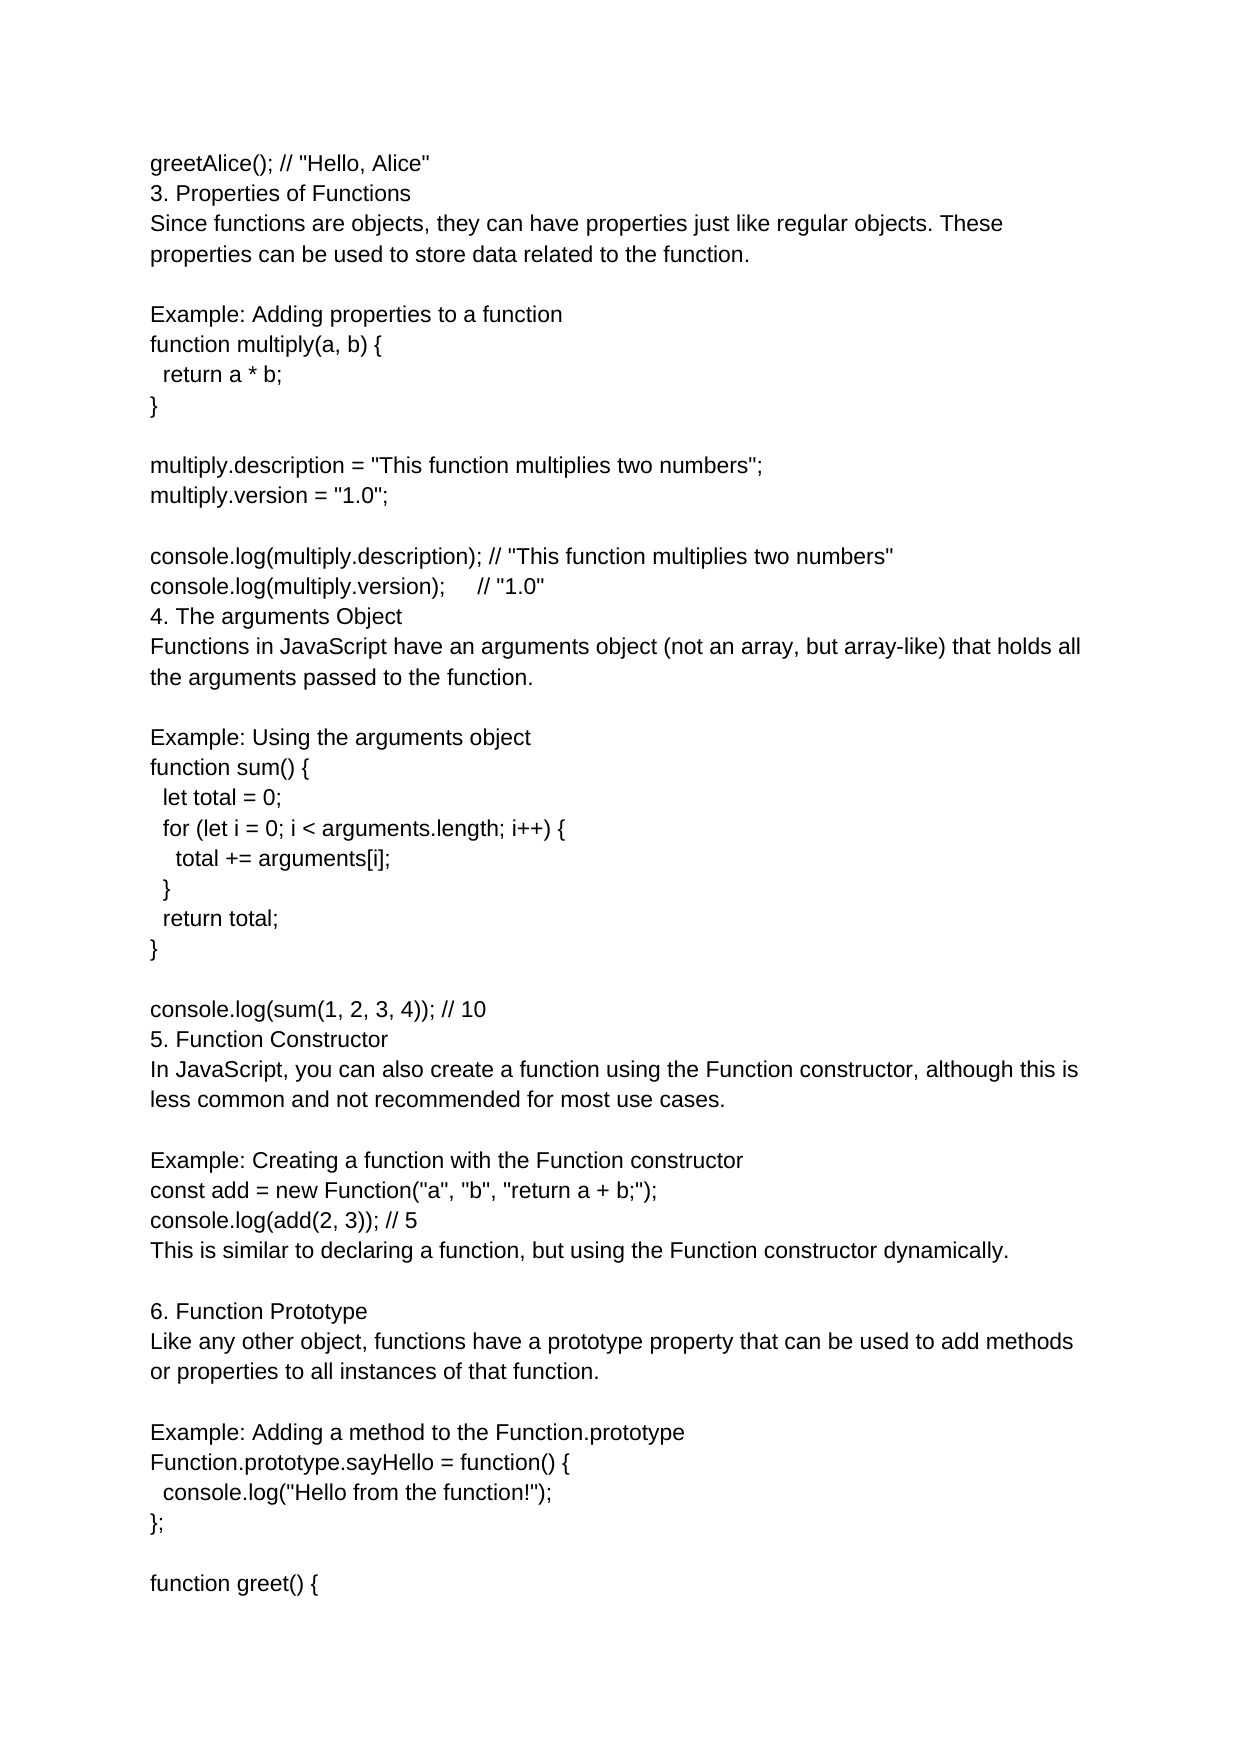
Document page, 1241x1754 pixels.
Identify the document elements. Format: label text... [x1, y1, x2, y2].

text for (let i = 0; i < arguments.length; i++) { [150, 814, 1090, 841]
text }; [150, 1509, 1090, 1536]
text 4. The arguments Object [150, 603, 1090, 629]
text Example: Using the arguments object [150, 724, 1090, 750]
text Functions in JavaScript have an arguments object (not an array, but array-like) that holds all the arguments passed to the function. [150, 633, 1090, 690]
text multiply.version = "1.0"; [150, 482, 1090, 509]
text } [150, 935, 1090, 962]
text Example: Adding properties to a function [150, 301, 1090, 327]
text function greet() { [150, 1570, 1090, 1596]
text Since functions are objects, they can have properties just like regular objects. These properties can be used to store data related to the function. [150, 210, 1090, 267]
text 3. Properties of Functions [150, 180, 1090, 207]
text console.log("Hello from the function!"); [150, 1479, 1090, 1506]
text const add = new Function("a", "b", "return a + b;"); [150, 1177, 1090, 1203]
text return total; [150, 905, 1090, 932]
text Function.prototype.sayHello = function() { [150, 1449, 1090, 1475]
text console.log(multiply.version); // "1.0" [150, 573, 1090, 599]
text } [150, 392, 1090, 418]
text Like any other object, functions have a prototype property that can be used to add methods or properties to all instances of that function. [150, 1328, 1090, 1385]
text Example: Adding a method to the Function.prototype [150, 1419, 1090, 1445]
text Example: Creating a function with the Function constructor [150, 1147, 1090, 1173]
text greetAlice(); // "Hello, Alice" [150, 150, 1090, 176]
text total += arguments[i]; [150, 845, 1090, 871]
text In JavaScript, you can also create a function using the Function constructor, although this is less common and not recommended for most use cases. [150, 1056, 1090, 1113]
text console.log(multiply.description); // "This function multiplies two numbers" [150, 543, 1090, 569]
text 5. Function Constructor [150, 1026, 1090, 1052]
text 6. Function Prototype [150, 1298, 1090, 1324]
text let total = 0; [150, 784, 1090, 811]
text This is similar to declaring a function, but using the Function constructor dynamically. [150, 1237, 1090, 1264]
text } [150, 875, 1090, 901]
text function multiply(a, b) { [150, 331, 1090, 358]
text console.log(sum(1, 2, 3, 4)); // 10 [150, 996, 1090, 1022]
text function sum() { [150, 754, 1090, 781]
text return a * b; [150, 361, 1090, 388]
text multiply.description = "This function multiplies two numbers"; [150, 452, 1090, 478]
text console.log(add(2, 3)); // 5 [150, 1207, 1090, 1234]
